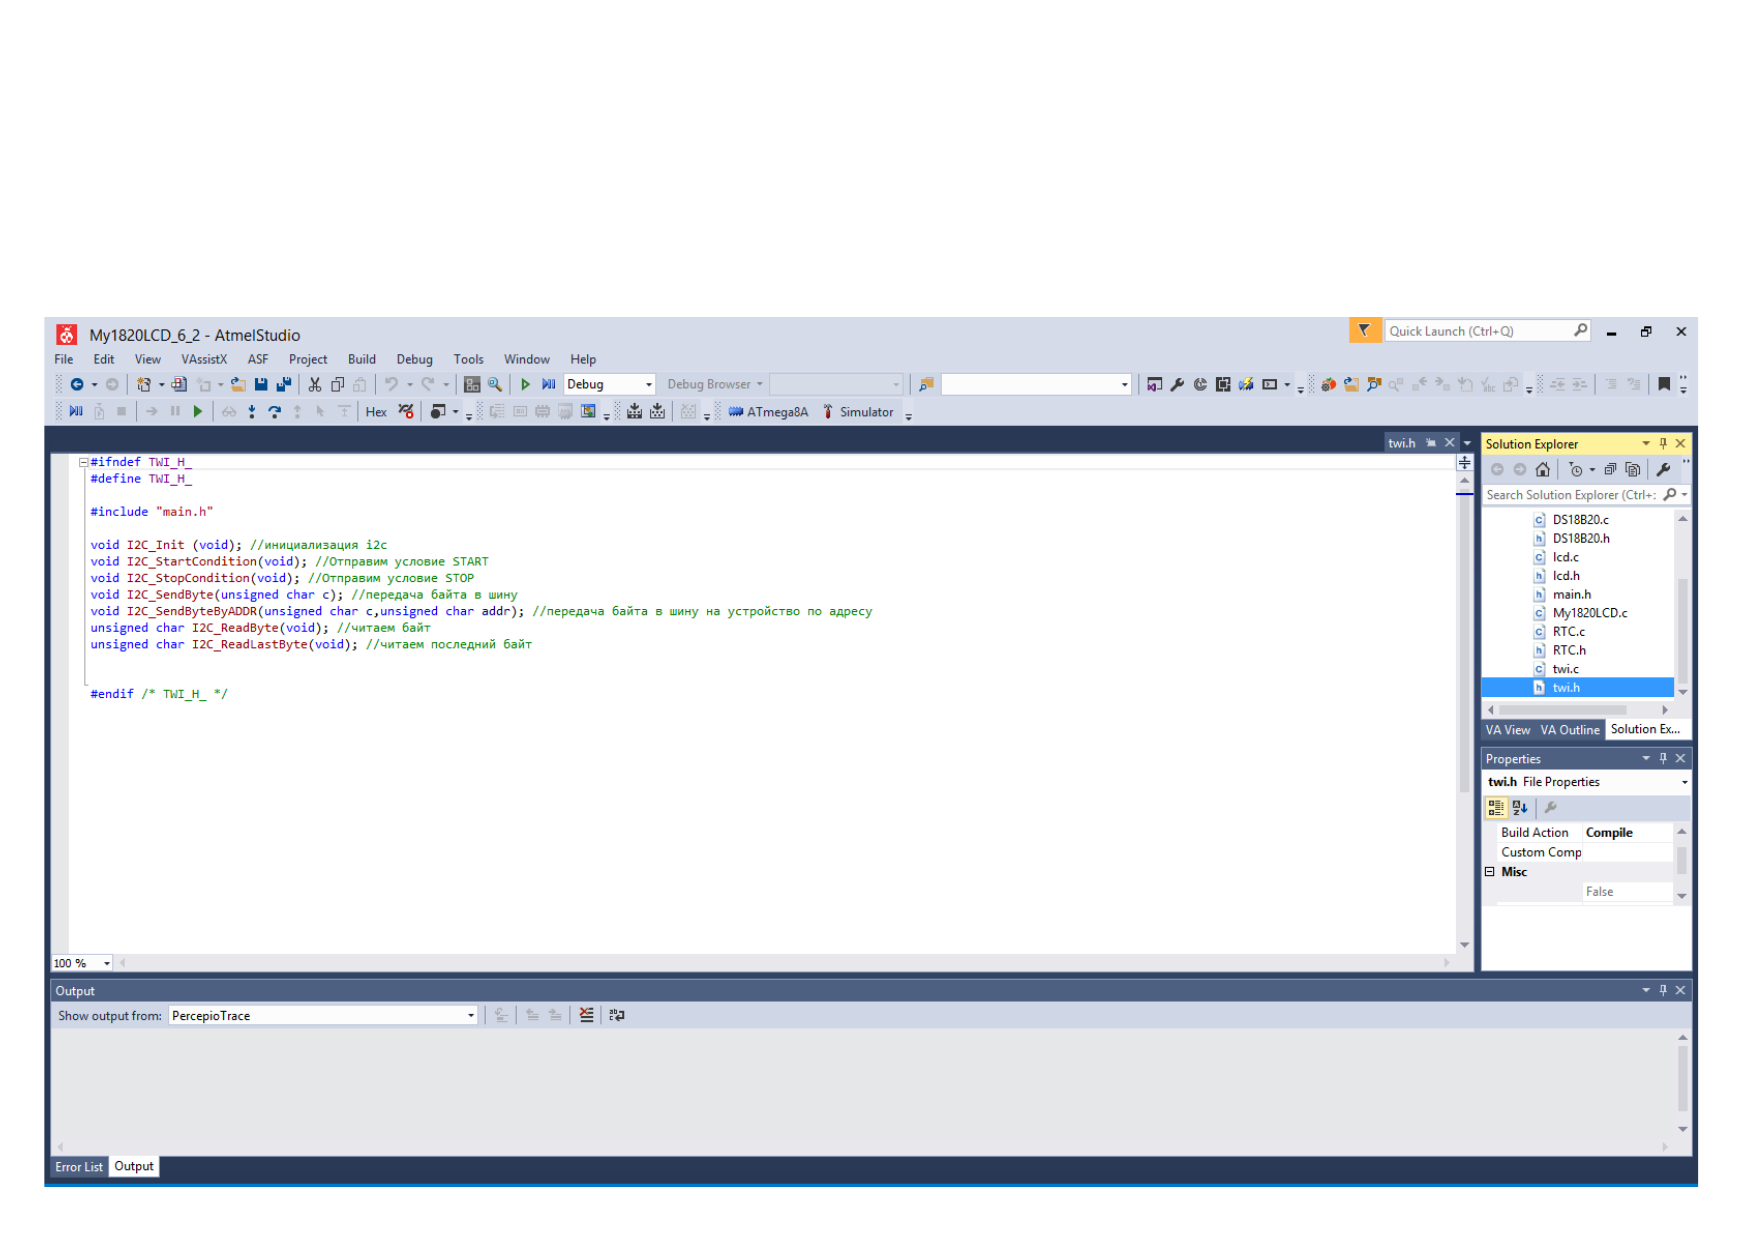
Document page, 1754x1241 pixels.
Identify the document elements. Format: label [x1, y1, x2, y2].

picture [44, 317, 1699, 1187]
